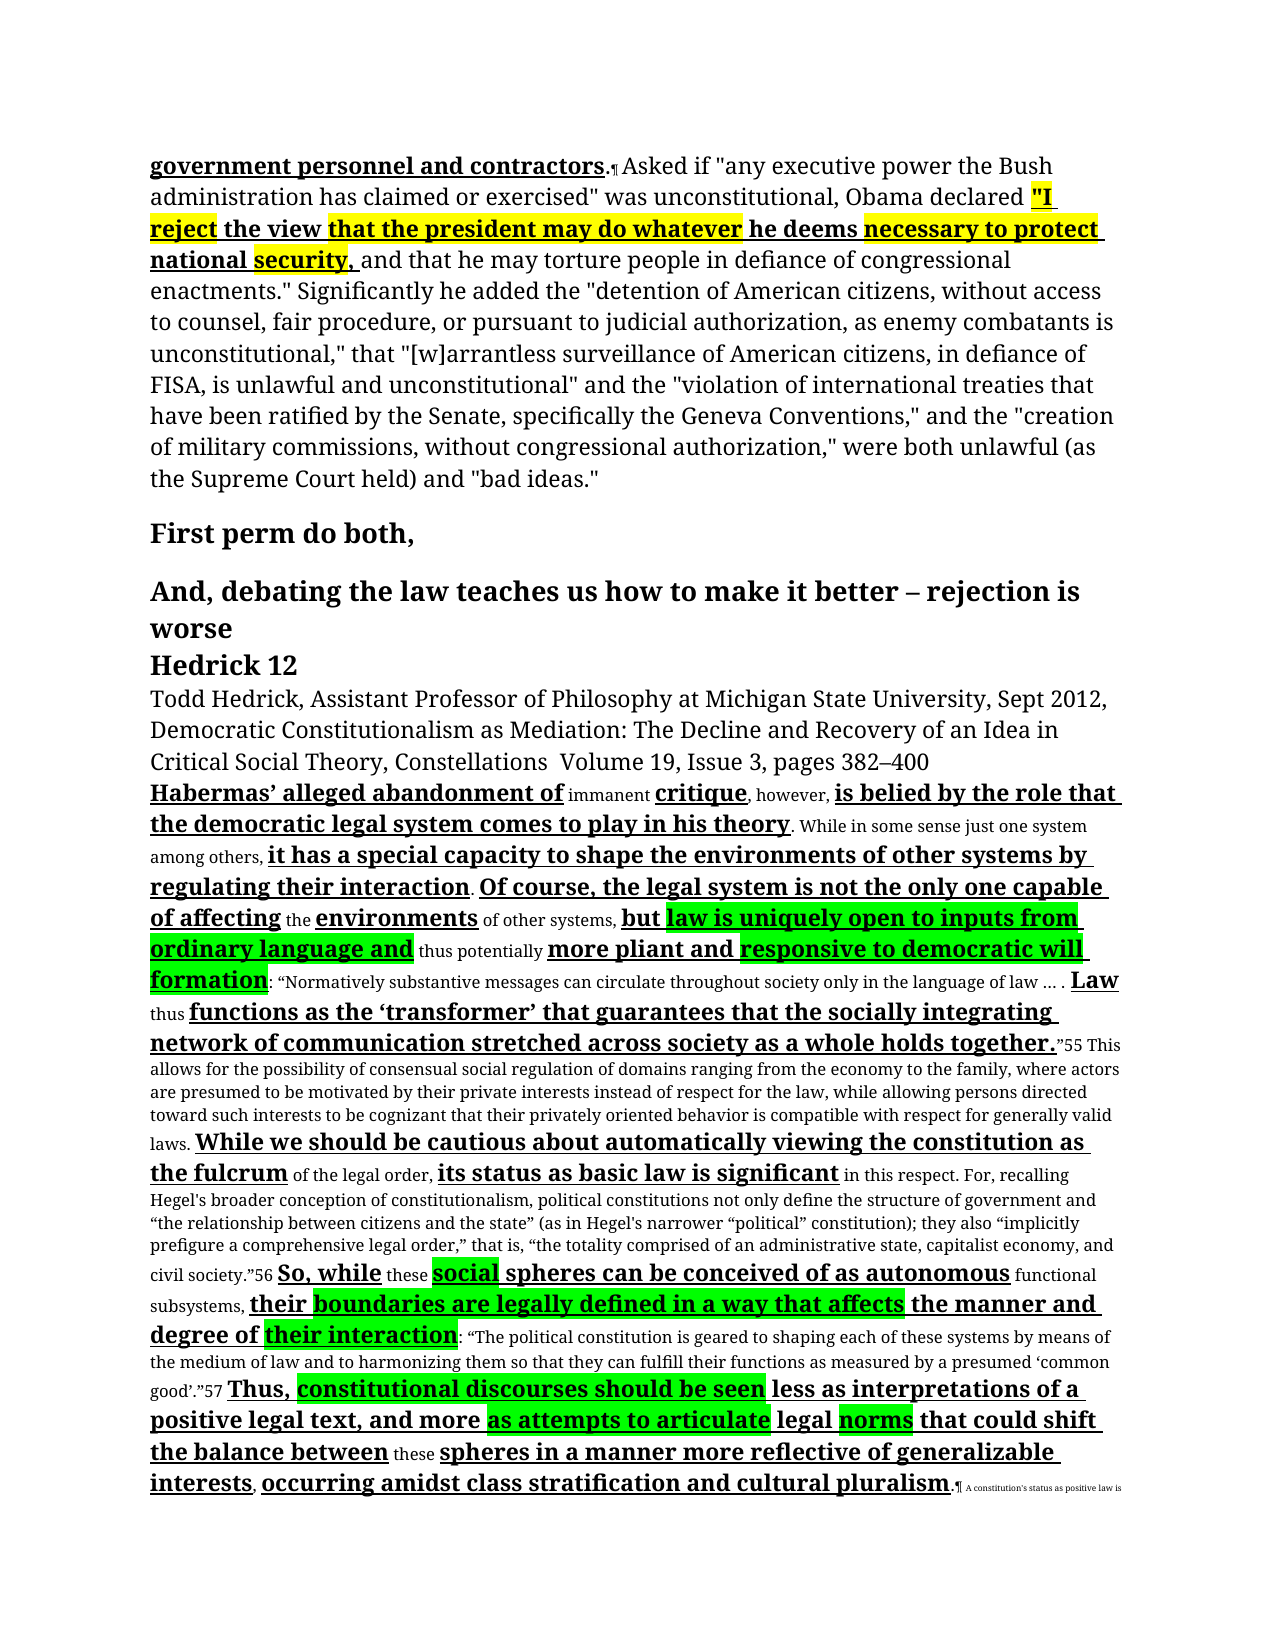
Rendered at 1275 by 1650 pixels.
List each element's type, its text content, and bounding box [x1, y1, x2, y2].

subtitle First perm do both, [150, 514, 1125, 551]
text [150, 777, 1125, 1498]
subtitle And, debating the law teaches us how to make it better – rejection is worse [150, 572, 1125, 646]
text Todd Hedrick, Assistant Professor of Philosophy at Michigan State University, Sept 2012, Democratic Constitutionalism as Mediation: The Decline and Recovery of an Idea in Critical Social Theory, Constellations Volume 19, Issue 3, pages 382–400 [150, 683, 1125, 777]
text Hedrick 12 [150, 646, 1125, 683]
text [150, 150, 1125, 494]
